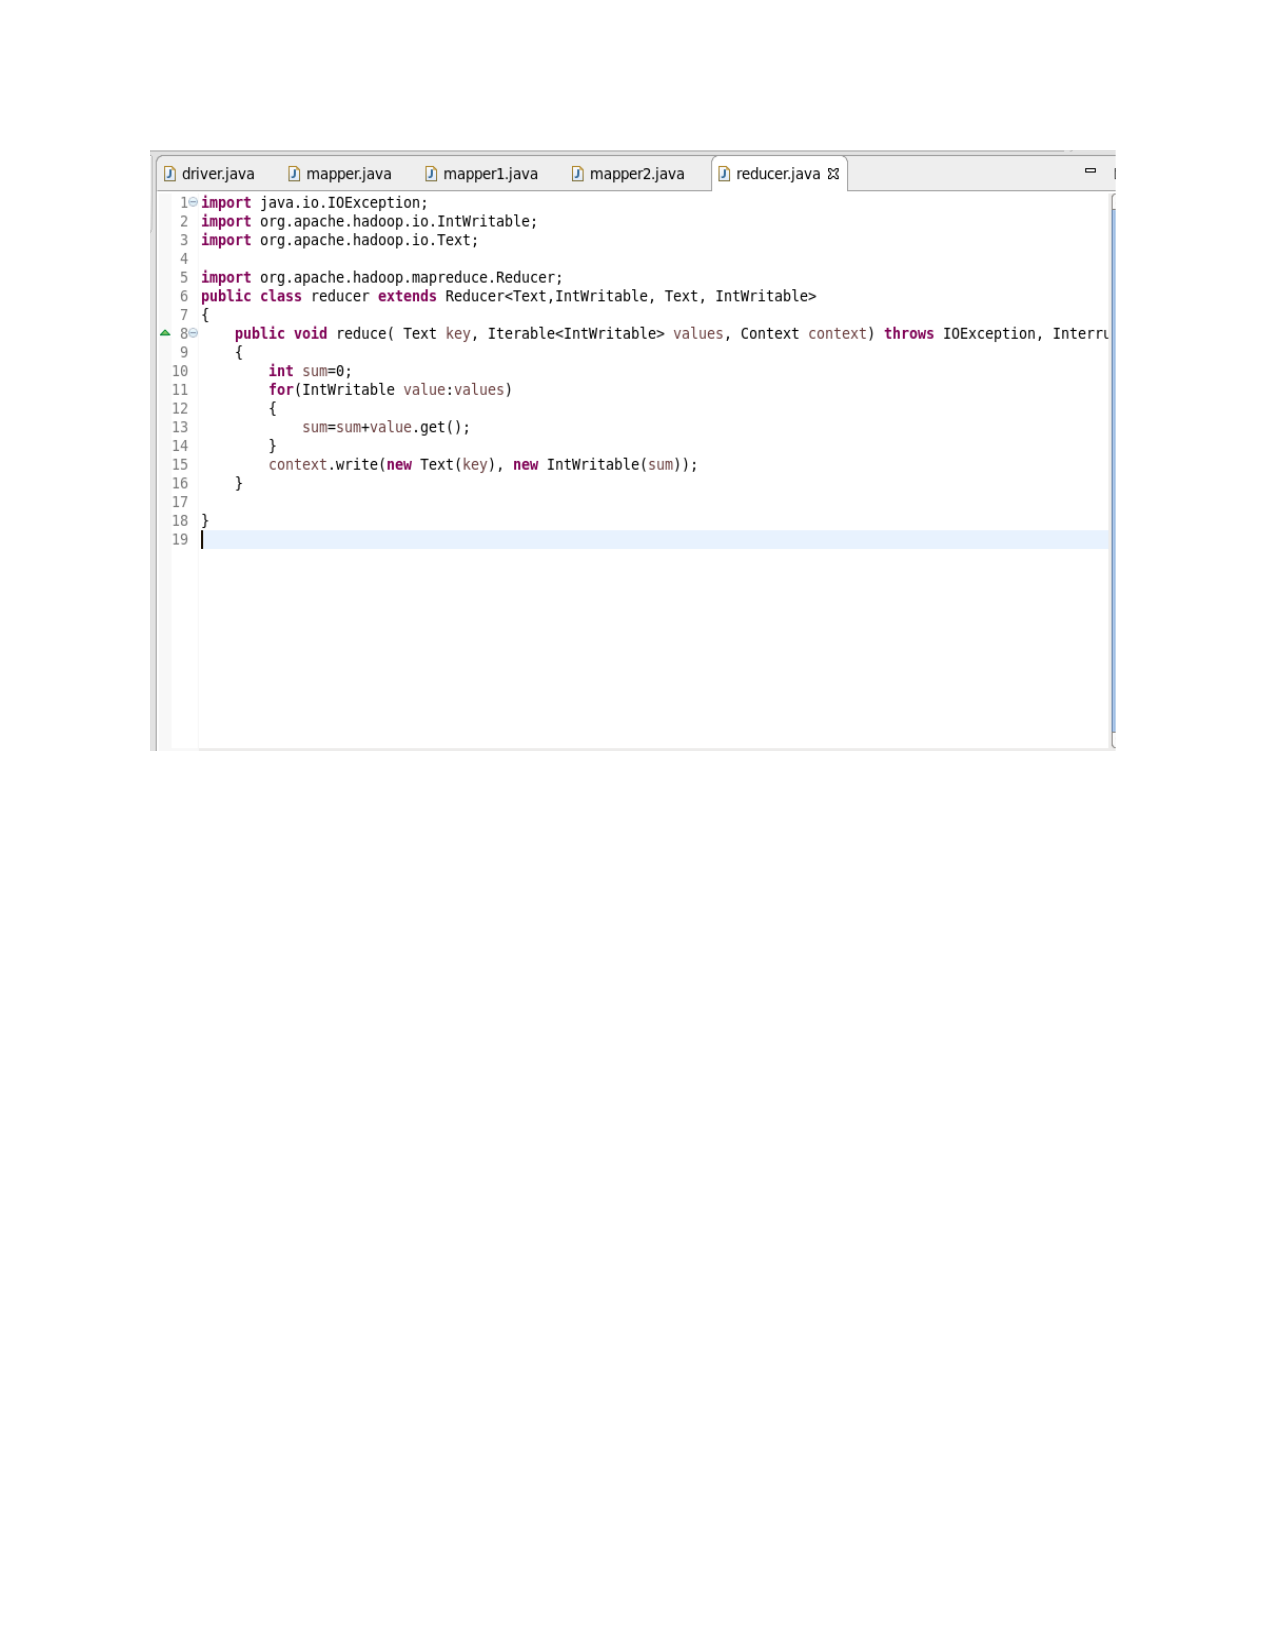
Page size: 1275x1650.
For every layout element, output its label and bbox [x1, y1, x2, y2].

picture [150, 150, 1116, 751]
